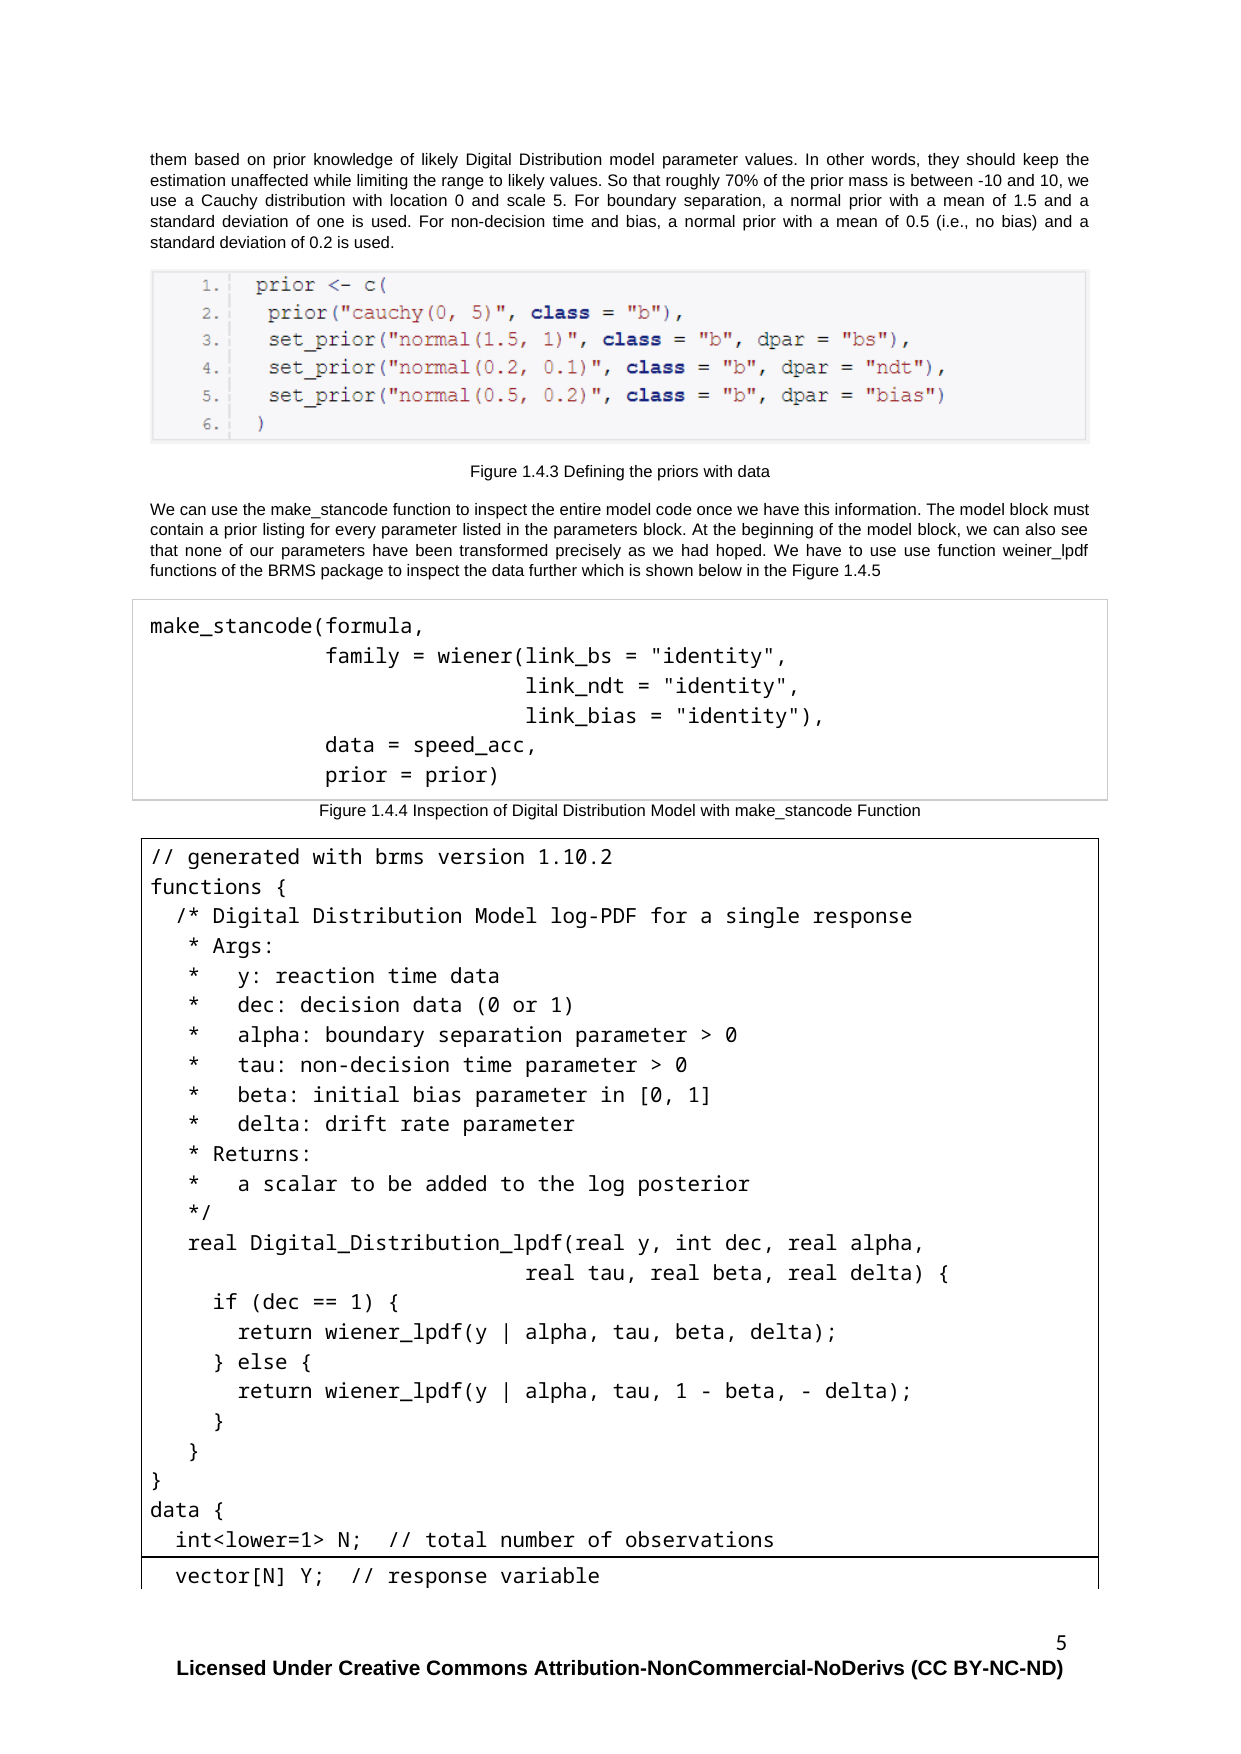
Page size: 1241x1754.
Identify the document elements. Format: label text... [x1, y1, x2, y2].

text * delta: drift rate parameter [150, 1108, 1090, 1138]
text * dec: decision data (0 or 1) [150, 989, 1090, 1019]
picture [150, 269, 1091, 444]
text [150, 150, 1090, 252]
text * tau: non-decision time parameter > 0 [150, 1049, 1090, 1078]
text if (dec == 1) { [150, 1286, 1090, 1316]
text * alpha: boundary separation parameter > 0 [150, 1019, 1090, 1049]
text make_stancode(formula, [133, 600, 1107, 640]
text link_bias = "identity"), [150, 699, 1090, 729]
text * beta: initial bias parameter in [0, 1] [150, 1078, 1090, 1108]
text Figure 1.4.3 Defining the priors with data [150, 462, 1090, 481]
text return wiener_lpdf(y | alpha, tau, 1 - beta, - delta); [150, 1375, 1090, 1405]
text * Args: [150, 930, 1090, 960]
text prior = prior) [133, 747, 1107, 799]
text return wiener_lpdf(y | alpha, tau, beta, delta); [150, 1316, 1090, 1346]
text // generated with brms version 1.10.2 [142, 839, 1098, 871]
text real tau, real beta, real delta) { [150, 1257, 1090, 1286]
text family = wiener(link_bs = "identity", [150, 640, 1090, 670]
text * y: reaction time data [150, 960, 1090, 989]
text */ [150, 1197, 1090, 1227]
text } [150, 1464, 1090, 1494]
text functions { [150, 871, 1090, 900]
text * a scalar to be added to the log posterior [150, 1167, 1090, 1197]
text /* Digital Distribution Model log-PDF for a single response [150, 900, 1090, 930]
text data = speed_acc, [150, 729, 1090, 747]
text * Returns: [150, 1138, 1090, 1167]
text vector[N] Y; // response variable [142, 1558, 1098, 1589]
text link_ndt = "identity", [150, 670, 1090, 699]
text Figure 1.4.4 Inspection of Digital Distribution Model with make_stancode Function [150, 801, 1090, 820]
text int<lower=1> N; // total number of observations [142, 1521, 1098, 1556]
text real Digital_Distribution_lpdf(real y, int dec, real alpha, [150, 1227, 1090, 1257]
text data { [150, 1494, 1090, 1521]
text We can use the make_stancode function to inspect the entire model code once we have this information. The model block must contain a prior listing for every parameter listed in the parameters block. At the beginning of the model block, we can also see that none of our parameters have been transformed precisely as we had hoped. We have to use use function weiner_lpdf functions of the BRMS package to inspect the data further which is shown below in the Figure 1.4.5 [150, 499, 1090, 580]
text } [150, 1405, 1090, 1435]
text } else { [150, 1346, 1090, 1375]
text } [150, 1435, 1090, 1464]
